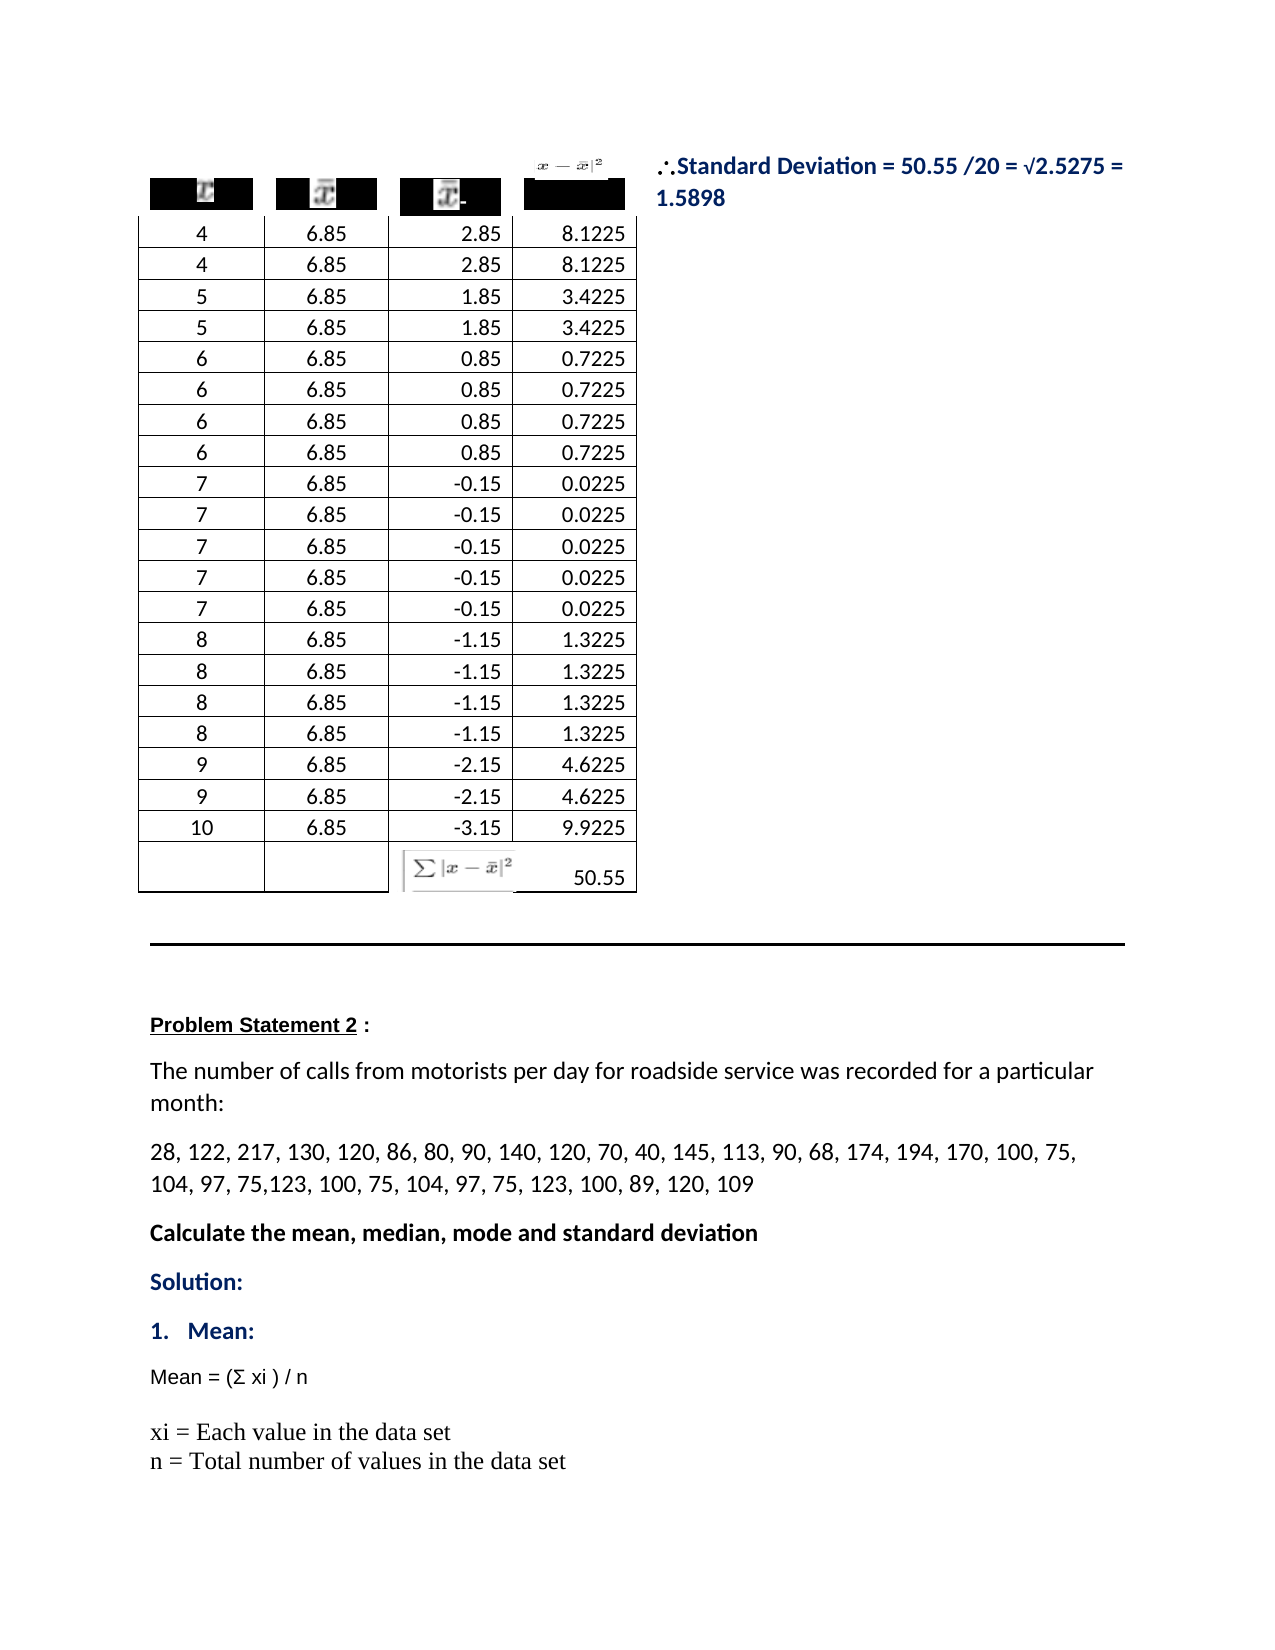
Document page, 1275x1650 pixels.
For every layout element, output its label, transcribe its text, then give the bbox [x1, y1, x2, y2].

table_cell 6 [139, 342, 264, 372]
table_cell -0.15 [389, 530, 512, 560]
text Calculate the mean, median, mode and standard deviation [150, 1218, 1125, 1248]
table_cell 9 [139, 780, 264, 810]
table_cell -2.15 [389, 780, 512, 810]
table_cell 9.9225 [513, 811, 636, 841]
table_cell 6.85 [265, 592, 388, 622]
table_cell 2.85 [389, 248, 512, 278]
table_cell 7 [139, 498, 264, 528]
table_cell -1.15 [389, 717, 512, 747]
table_cell -1.15 [389, 686, 512, 716]
list Mean: [150, 1316, 1125, 1346]
table_cell [265, 842, 388, 891]
table_cell 6 [139, 405, 264, 435]
table_cell 9 [139, 748, 264, 778]
table_cell 6.85 [265, 655, 388, 685]
table_cell 4 [139, 248, 264, 278]
picture [309, 178, 337, 208]
table_cell 6.85 [265, 498, 388, 528]
table_cell 10 [139, 811, 264, 841]
table_cell 8 [139, 686, 264, 716]
table_cell -1.15 [389, 623, 512, 653]
table_cell 8 [139, 717, 264, 747]
table_cell 8.1225 [513, 216, 636, 247]
table_cell 8 [139, 655, 264, 685]
table_cell 1.3225 [513, 686, 636, 716]
table_cell 6.85 [265, 780, 388, 810]
table_cell 0.7225 [513, 436, 636, 466]
table_cell 6.85 [265, 216, 388, 247]
table_cell -3.15 [389, 811, 512, 841]
table_cell 1.3225 [513, 623, 636, 653]
picture [196, 178, 214, 202]
picture [397, 850, 517, 892]
table_cell 5 [139, 280, 264, 310]
table_cell 5 [139, 311, 264, 341]
table_cell 6.85 [265, 686, 388, 716]
table_cell 6.85 [265, 717, 388, 747]
table_cell 0.7225 [513, 373, 636, 403]
table_cell 6.85 [265, 342, 388, 372]
table_header [389, 150, 512, 216]
table_cell -0.15 [389, 498, 512, 528]
table_cell 6.85 [265, 248, 388, 278]
table_cell -0.15 [389, 592, 512, 622]
table_cell 6 [139, 436, 264, 466]
table_cell 0.0225 [513, 530, 636, 560]
table_cell 0.0225 [513, 498, 636, 528]
table_cell [389, 842, 512, 891]
table_cell 6.85 [265, 436, 388, 466]
picture [433, 179, 460, 210]
table_cell 1.3225 [513, 655, 636, 685]
table_cell 8.1225 [513, 248, 636, 278]
table_cell 7 [139, 467, 264, 497]
table_cell 6.85 [265, 467, 388, 497]
table_cell 8 [139, 623, 264, 653]
table_cell 6 [139, 373, 264, 403]
table_cell 0.85 [389, 436, 512, 466]
table_cell -0.15 [389, 561, 512, 591]
table_cell 0.0225 [513, 467, 636, 497]
table_cell 4.6225 [513, 748, 636, 778]
table_cell 6.85 [265, 311, 388, 341]
table_cell 3.4225 [513, 280, 636, 310]
table_cell 6.85 [265, 373, 388, 403]
table_cell 6.85 [265, 405, 388, 435]
table_cell 50.55 [513, 842, 636, 891]
table_cell 0.85 [389, 373, 512, 403]
table_header [513, 150, 637, 216]
table_cell 0.7225 [513, 342, 636, 372]
table_cell 0.85 [389, 342, 512, 372]
table_cell 7 [139, 592, 264, 622]
table_cell 6.85 [265, 748, 388, 778]
table_cell 1.3225 [513, 717, 636, 747]
text Problem Statement 2 : [150, 1013, 1125, 1037]
text n = Total number of values in the data set [150, 1446, 1125, 1475]
table_cell -2.15 [389, 748, 512, 778]
table_cell 0.0225 [513, 561, 636, 591]
table_cell [139, 842, 264, 891]
text Standard Deviation = 50.55 /20 = √2.5275 = 1.5898 [150, 150, 1125, 943]
table_cell 3.4225 [513, 311, 636, 341]
table_cell 0.7225 [513, 405, 636, 435]
text The number of calls from motorists per day for roadside service was recorded for a particular month: [150, 1055, 1125, 1118]
table_cell 4 [139, 216, 264, 247]
table_cell -0.15 [389, 467, 512, 497]
table_cell 1.85 [389, 311, 512, 341]
table_cell 7 [139, 561, 264, 591]
table_cell 2.85 [389, 216, 512, 247]
text xi = Each value in the data set [150, 1417, 1125, 1446]
table_cell 0.0225 [513, 592, 636, 622]
table_cell 6.85 [265, 561, 388, 591]
picture [534, 153, 609, 180]
table_cell 7 [139, 530, 264, 560]
text 28, 122, 217, 130, 120, 86, 80, 90, 140, 120, 70, 40, 145, 113, 90, 68, 174, 194, 170, 100, 75, 104, 97, 75,123, 100, 75, 104, 97, 75, 123, 100, 89, 120, 109 [150, 1136, 1125, 1199]
table_cell 6.85 [265, 530, 388, 560]
table_cell -1.15 [389, 655, 512, 685]
table_header [139, 150, 264, 216]
text Mean = (Σ xi ) / n [150, 1364, 1125, 1388]
table_cell 6.85 [265, 280, 388, 310]
table_cell 6.85 [265, 811, 388, 841]
table_cell 6.85 [265, 623, 388, 653]
table_header [264, 150, 388, 216]
table_cell 1.85 [389, 280, 512, 310]
text Solution: [150, 1267, 1125, 1297]
table_cell 4.6225 [513, 780, 636, 810]
table_cell 0.85 [389, 405, 512, 435]
